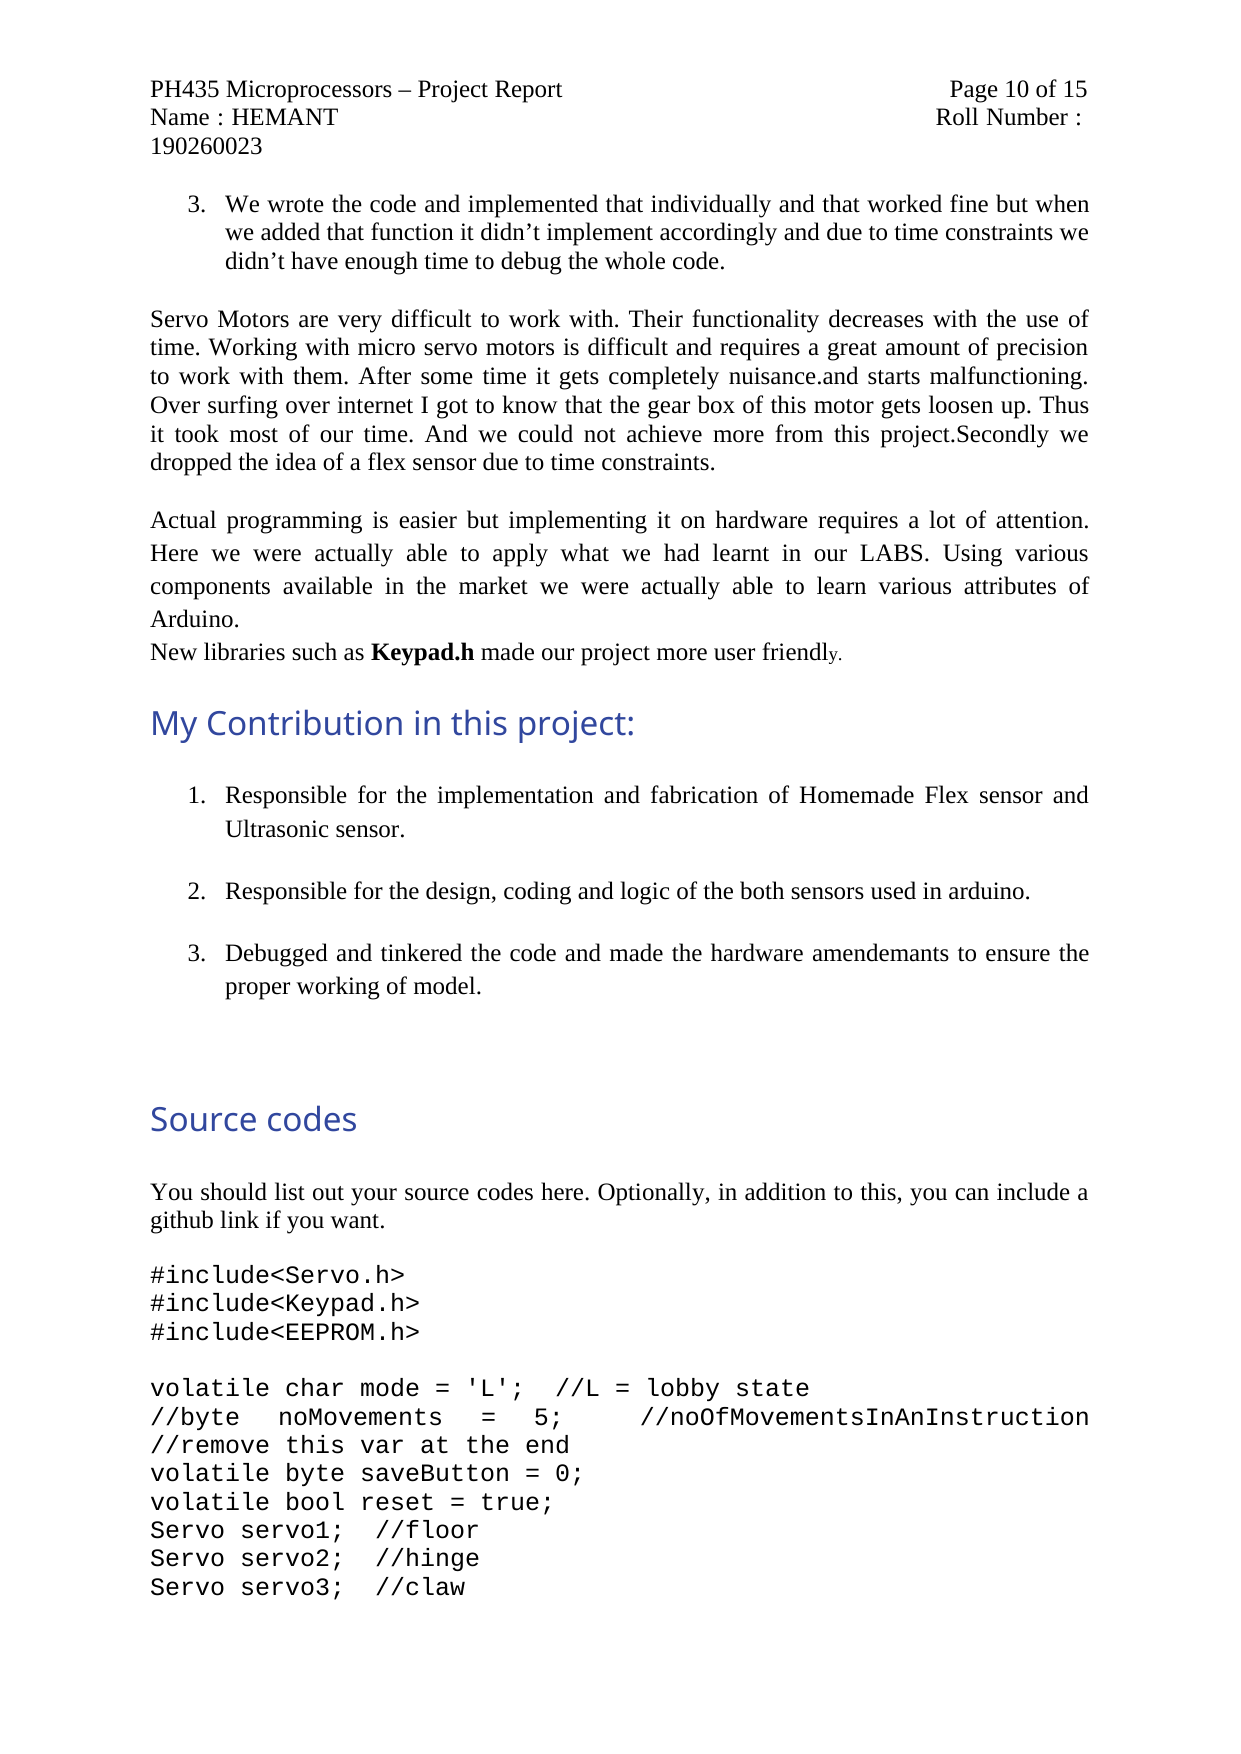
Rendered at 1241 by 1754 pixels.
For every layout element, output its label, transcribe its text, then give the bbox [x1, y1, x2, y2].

text Servo servo3; //claw [150, 1574, 1090, 1603]
text #include<EEPROM.h> [150, 1319, 1090, 1348]
text Servo Motors are very difficult to work with. Their functionality decreases with the use of time. Working with micro servo motors is difficult and requires a great amount of precision to work with them. After some time it gets completely nuisance.and starts malfunctioning. Over surfing over internet I got to know that the gear box of this motor gets loosen up. Thus it took most of our time. And we could not achieve more from this project.Secondly we dropped the idea of a flex sensor due to time constraints. [150, 304, 1090, 476]
list Responsible for the design, coding and logic of the both sensors used in arduino. [187, 876, 1090, 904]
text New libraries such as Keypad.h made our project more user friendly. [150, 637, 1090, 666]
list We wrote the code and implemented that individually and that worked fine but when we added that function it didn’t implement accordingly and due to time constraints we didn’t have enough time to debug the whole code. [187, 189, 1090, 275]
text //byte noMovements = 5; //noOfMovementsInAnInstruction //remove this var at the end [150, 1404, 1090, 1461]
text My Contribution in this project: [150, 699, 1090, 745]
text Actual programming is easier but implementing it on hardware requires a lot of attention. Here we were actually able to apply what we had learnt in our LABS. Using various components available in the market we were actually able to learn various attributes of Arduino. [150, 505, 1090, 633]
text Source codes [150, 1095, 1090, 1141]
text #include<Servo.h> [150, 1263, 1090, 1291]
text #include<Keypad.h> [150, 1291, 1090, 1319]
list Responsible for the implementation and fabrication of Homemade Flex sensor and Ultrasonic sensor. [187, 781, 1090, 842]
text volatile char mode = 'L'; //L = lobby state [150, 1376, 1090, 1404]
text Servo servo2; //hinge [150, 1546, 1090, 1574]
text volatile bool reset = true; [150, 1489, 1090, 1518]
text volatile byte saveButton = 0; [150, 1461, 1090, 1489]
text You should list out your source codes here. Optionally, in addition to this, you can include a github link if you want. [150, 1177, 1090, 1234]
text Servo servo1; //floor [150, 1518, 1090, 1546]
list Debugged and tinkered the code and made the hardware amendemants to ensure the proper working of model. [187, 938, 1090, 1000]
